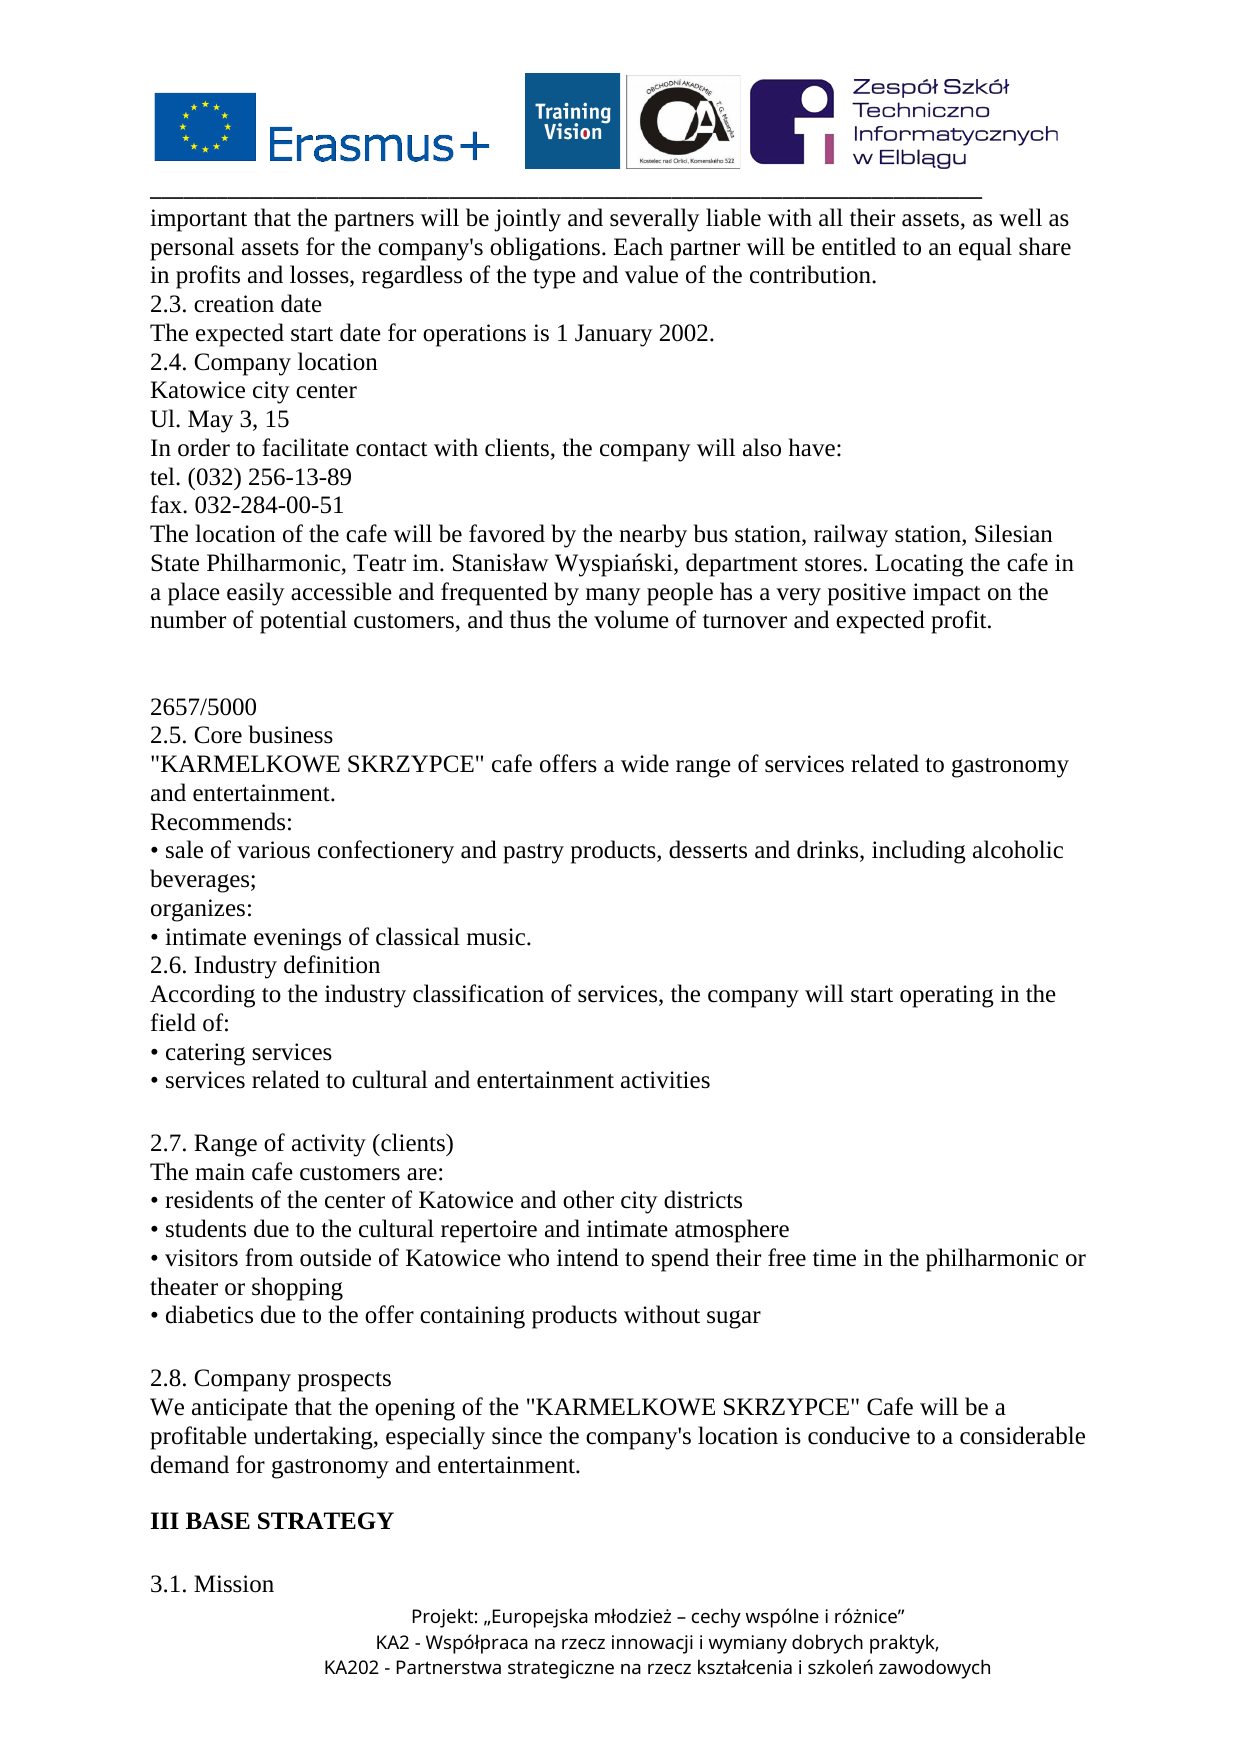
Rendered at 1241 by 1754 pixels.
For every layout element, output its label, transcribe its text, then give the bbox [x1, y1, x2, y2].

picture [626, 75, 741, 169]
picture [150, 85, 493, 169]
picture [750, 79, 1058, 169]
text 2.5. Core business "KARMELKOWE SKRZYPCE" cafe offers a wide range of services related to gastronomy and entertainment. Recommends: • sale of various confectionery and pastry products, desserts and drinks, including alcoholic beverages; organizes: • intimate evenings of classical music. 2.6. Industry definition According to the industry classification of services, the company will start operating in the field of: • catering services • services related to cultural and entertainment activities 2.7. Range of activity (clients) The main cafe customers are: • residents of the center of Katowice and other city districts • students due to the cultural repertoire and intimate atmosphere • visitors from outside of Katowice who intend to spend their free time in the philharmonic or theater or shopping • diabetics due to the offer containing products without sugar 2.8. Company prospects We anticipate that the opening of the "KARMELKOWE SKRZYPCE" Cafe will be a profitable undertaking, especially since the company's location is conducive to a considerable demand for gastronomy and entertainment. [150, 720, 1090, 1506]
picture [525, 73, 621, 169]
text 2657/5000 [150, 692, 1090, 720]
